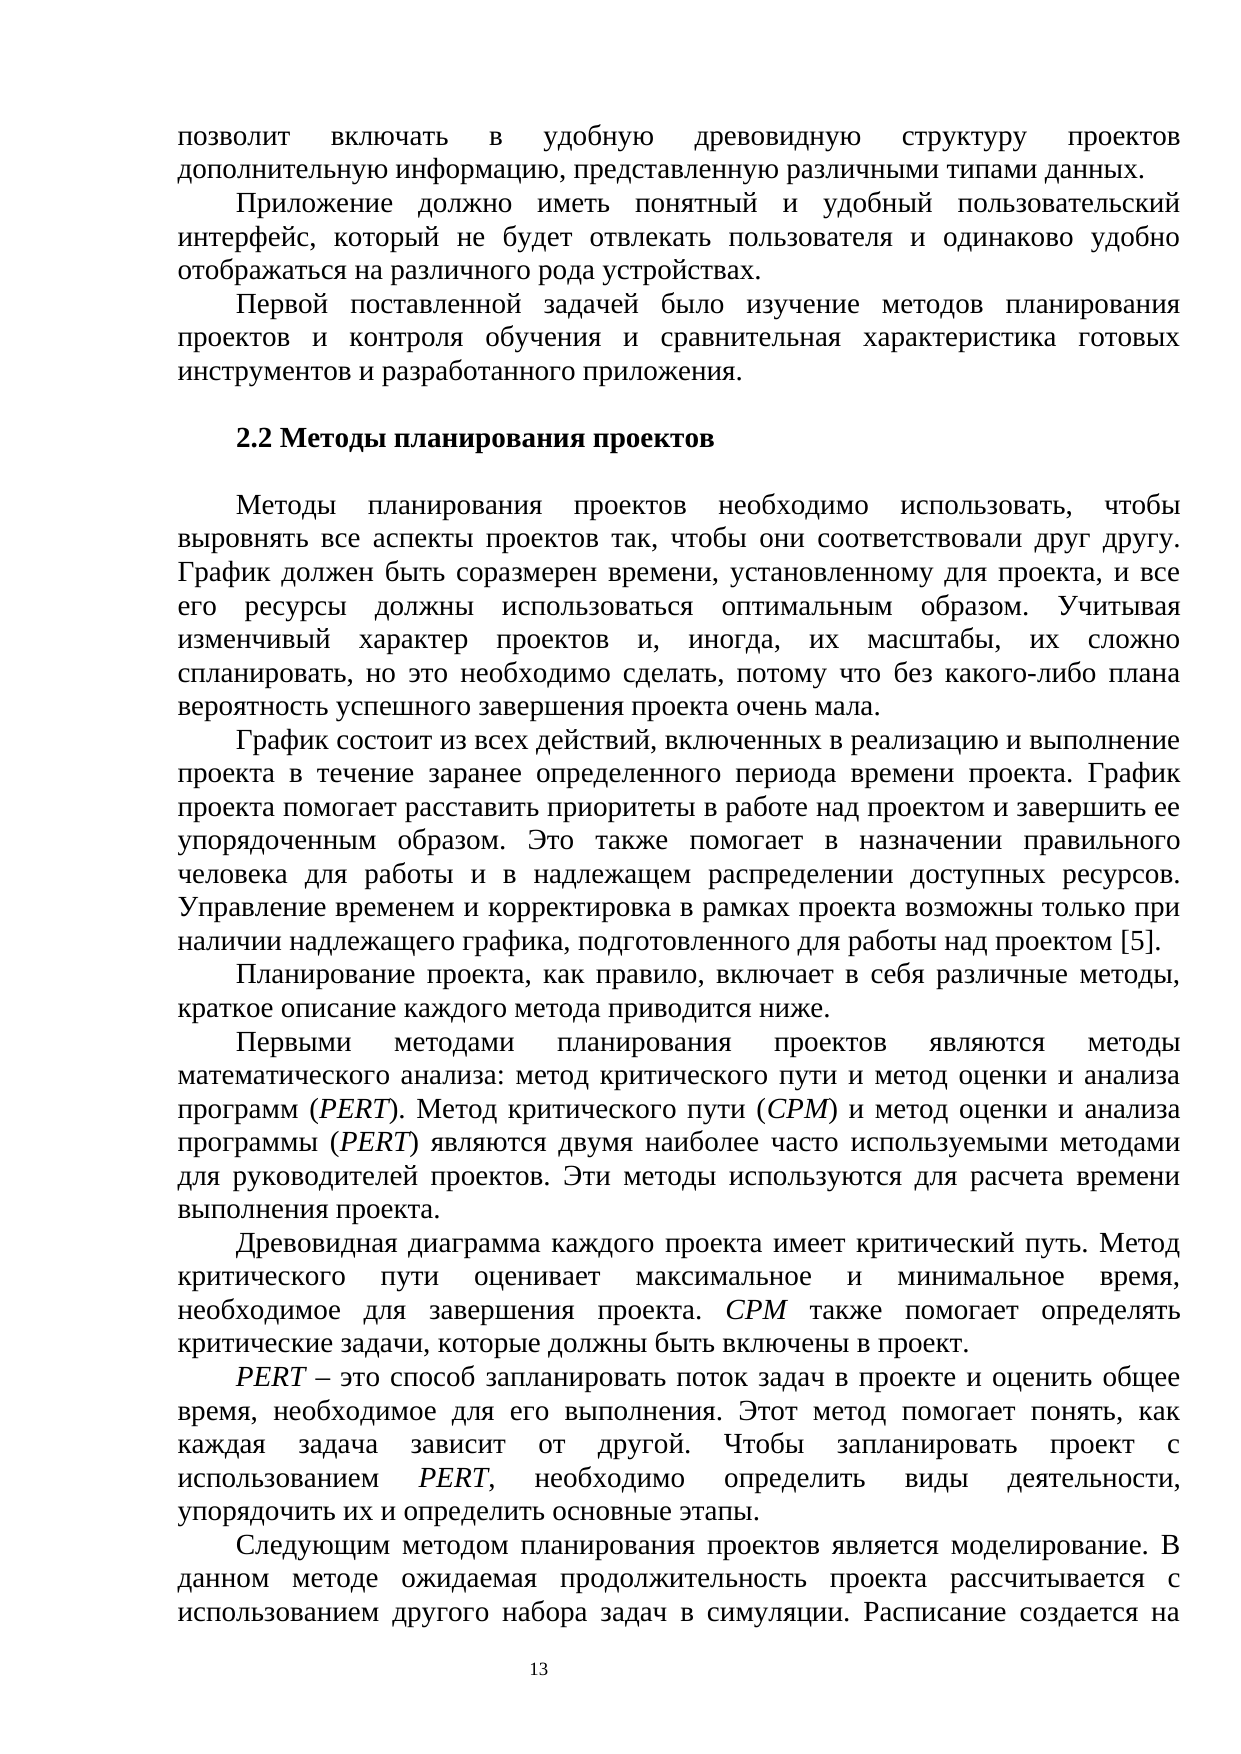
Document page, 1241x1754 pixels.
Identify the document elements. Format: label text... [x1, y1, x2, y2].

text График состоит из всех действий, включенных в реализацию и выполнение проекта в течение заранее определенного периода времени проекта. График проекта помогает расставить приоритеты в работе над проектом и завершить ее упорядоченным образом. Это также помогает в назначении правильного человека для работы и в надлежащем распределении доступных ресурсов. Управление временем и корректировка в рамках проекта возможны только при наличии надлежащего графика, подготовленного для работы над проектом [5]. [177, 722, 1181, 957]
text 2.2 Методы планирования проектов [177, 420, 1181, 453]
text Планирование проекта, как правило, включает в себя различные методы, краткое описание каждого метода приводится ниже. [177, 957, 1181, 1024]
text Приложение должно иметь понятный и удобный пользовательский интерфейс, который не будет отвлекать пользователя и одинаково удобно отображаться на различного рода устройствах. [177, 185, 1181, 286]
text Методы планирования проектов необходимо использовать, чтобы выровнять все аспекты проектов так, чтобы они соответствовали друг другу. График должен быть соразмерен времени, установленному для проекта, и все его ресурсы должны использоваться оптимальным образом. Учитывая изменчивый характер проектов и, иногда, их масштабы, их сложно спланировать, но это необходимо сделать, потому что без какого-либо плана вероятность успешного завершения проекта очень мала. [177, 487, 1181, 722]
text Первыми методами планирования проектов являются методы математического анализа: метод критического пути и метод оценки и анализа программ (PERT). Метод критического пути (CPM) и метод оценки и анализа программы (PERT) являются двумя наиболее часто используемыми методами для руководителей проектов. Эти методы используются для расчета времени выполнения проекта. [177, 1024, 1181, 1225]
text Древовидная диаграмма каждого проекта имеет критический путь. Метод критического пути оценивает максимальное и минимальное время, необходимое для завершения проекта. СРМ также помогает определять критические задачи, которые должны быть включены в проект. [177, 1225, 1181, 1359]
text Первой поставленной задачей было изучение методов планирования проектов и контроля обучения и сравнительная характеристика готовых инструментов и разработанного приложения. [177, 286, 1181, 386]
text PERT – это способ запланировать поток задач в проекте и оценить общее время, необходимое для его выполнения. Этот метод помогает понять, как каждая задача зависит от другой. Чтобы запланировать проект с использованием PERT, необходимо определить виды деятельности, упорядочить их и определить основные этапы. [177, 1359, 1181, 1527]
